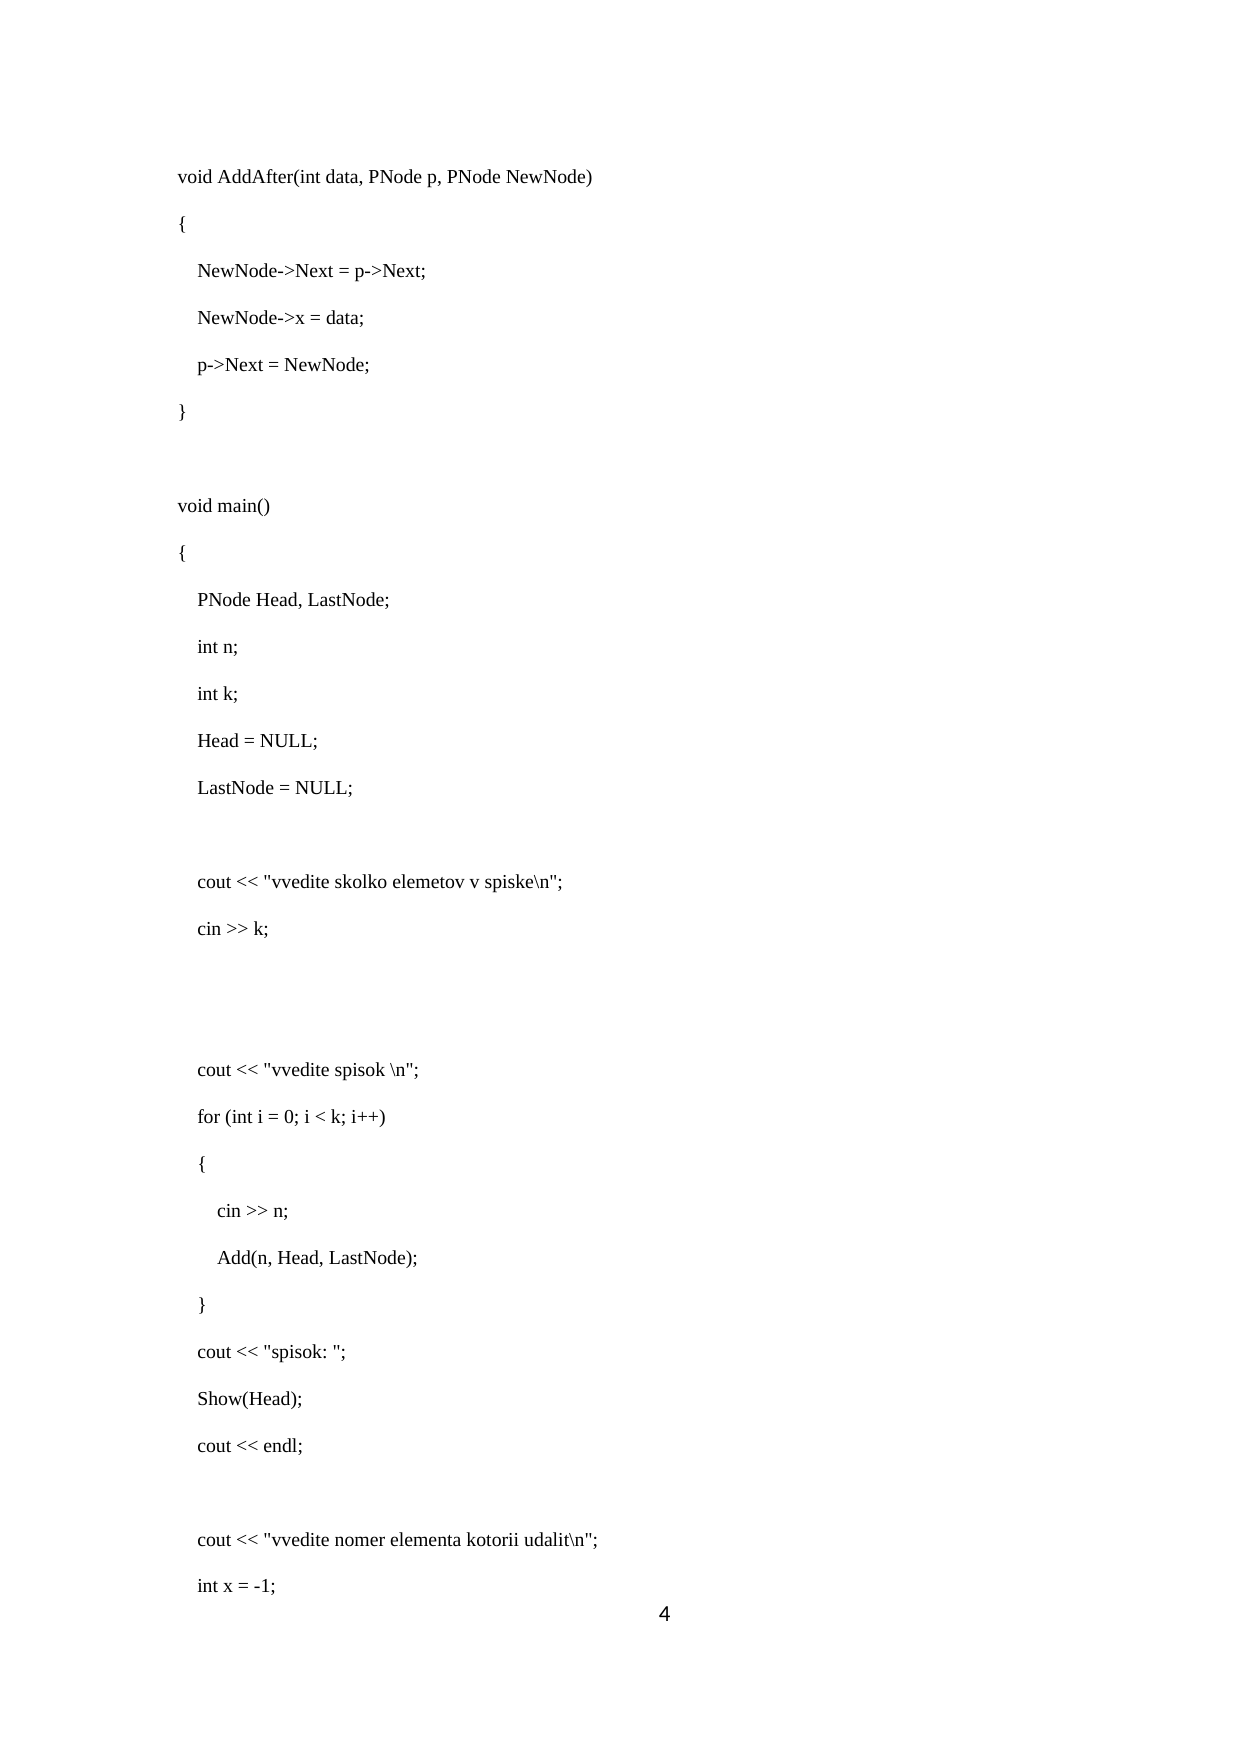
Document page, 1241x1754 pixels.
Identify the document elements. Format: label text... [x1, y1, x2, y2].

text int x = -1; [177, 1574, 1152, 1597]
text } [177, 1293, 1152, 1315]
text cout << "vvedite spisok \n"; [177, 1058, 1152, 1081]
text void main() [177, 494, 1152, 517]
text Head = NULL; [177, 729, 1152, 752]
text LastNode = NULL; [177, 776, 1152, 799]
text cout << endl; [177, 1433, 1152, 1456]
text p->Next = NewNode; [177, 353, 1152, 376]
text cout << "vvedite nomer elementa kotorii udalit\n"; [177, 1527, 1152, 1550]
text cin >> n; [177, 1199, 1152, 1221]
text for (int i = 0; i < k; i++) [177, 1105, 1152, 1127]
text NewNode->x = data; [177, 306, 1152, 329]
text PNode Head, LastNode; [177, 588, 1152, 611]
text NewNode->Next = p->Next; [177, 259, 1152, 282]
text { [177, 541, 1152, 564]
text } [177, 400, 1152, 423]
text Add(n, Head, LastNode); [177, 1246, 1152, 1268]
text { [177, 212, 1152, 235]
text void AddAfter(int data, PNode p, PNode NewNode) [177, 165, 1152, 188]
text cin >> k; [177, 917, 1152, 939]
text int k; [177, 682, 1152, 705]
text { [177, 1152, 1152, 1174]
text int n; [177, 635, 1152, 658]
text Show(Head); [177, 1387, 1152, 1409]
text cout << "spisok: "; [177, 1339, 1152, 1362]
text cout << "vvedite skolko elemetov v spiske\n"; [177, 870, 1152, 893]
